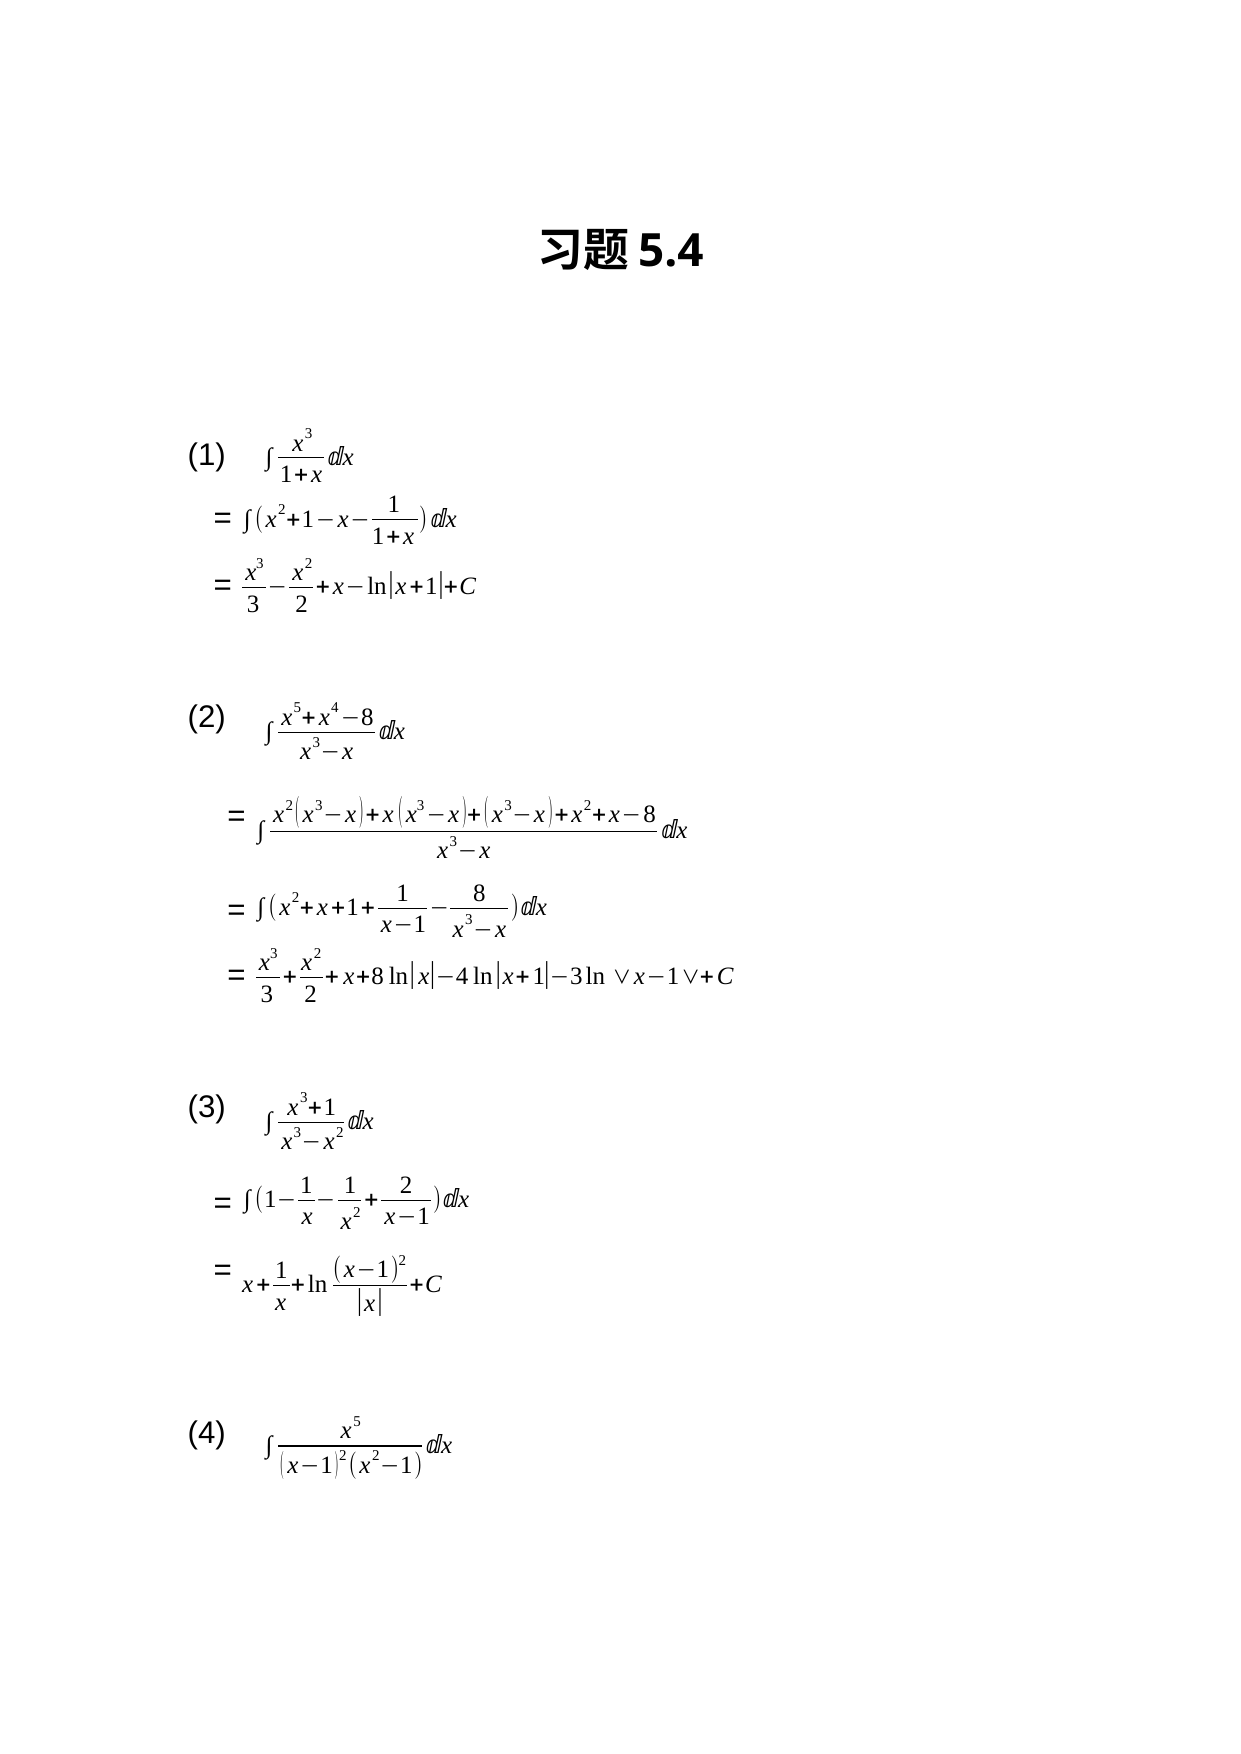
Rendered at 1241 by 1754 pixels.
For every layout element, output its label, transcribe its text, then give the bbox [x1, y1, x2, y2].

text = [187, 781, 1053, 878]
text = [187, 488, 1053, 553]
text = [187, 1236, 1053, 1333]
text = [187, 1171, 1053, 1236]
subtitle 习题5.4 [187, 197, 1053, 295]
text = [187, 943, 1053, 1008]
text = [187, 878, 1053, 943]
text = [187, 553, 1053, 618]
